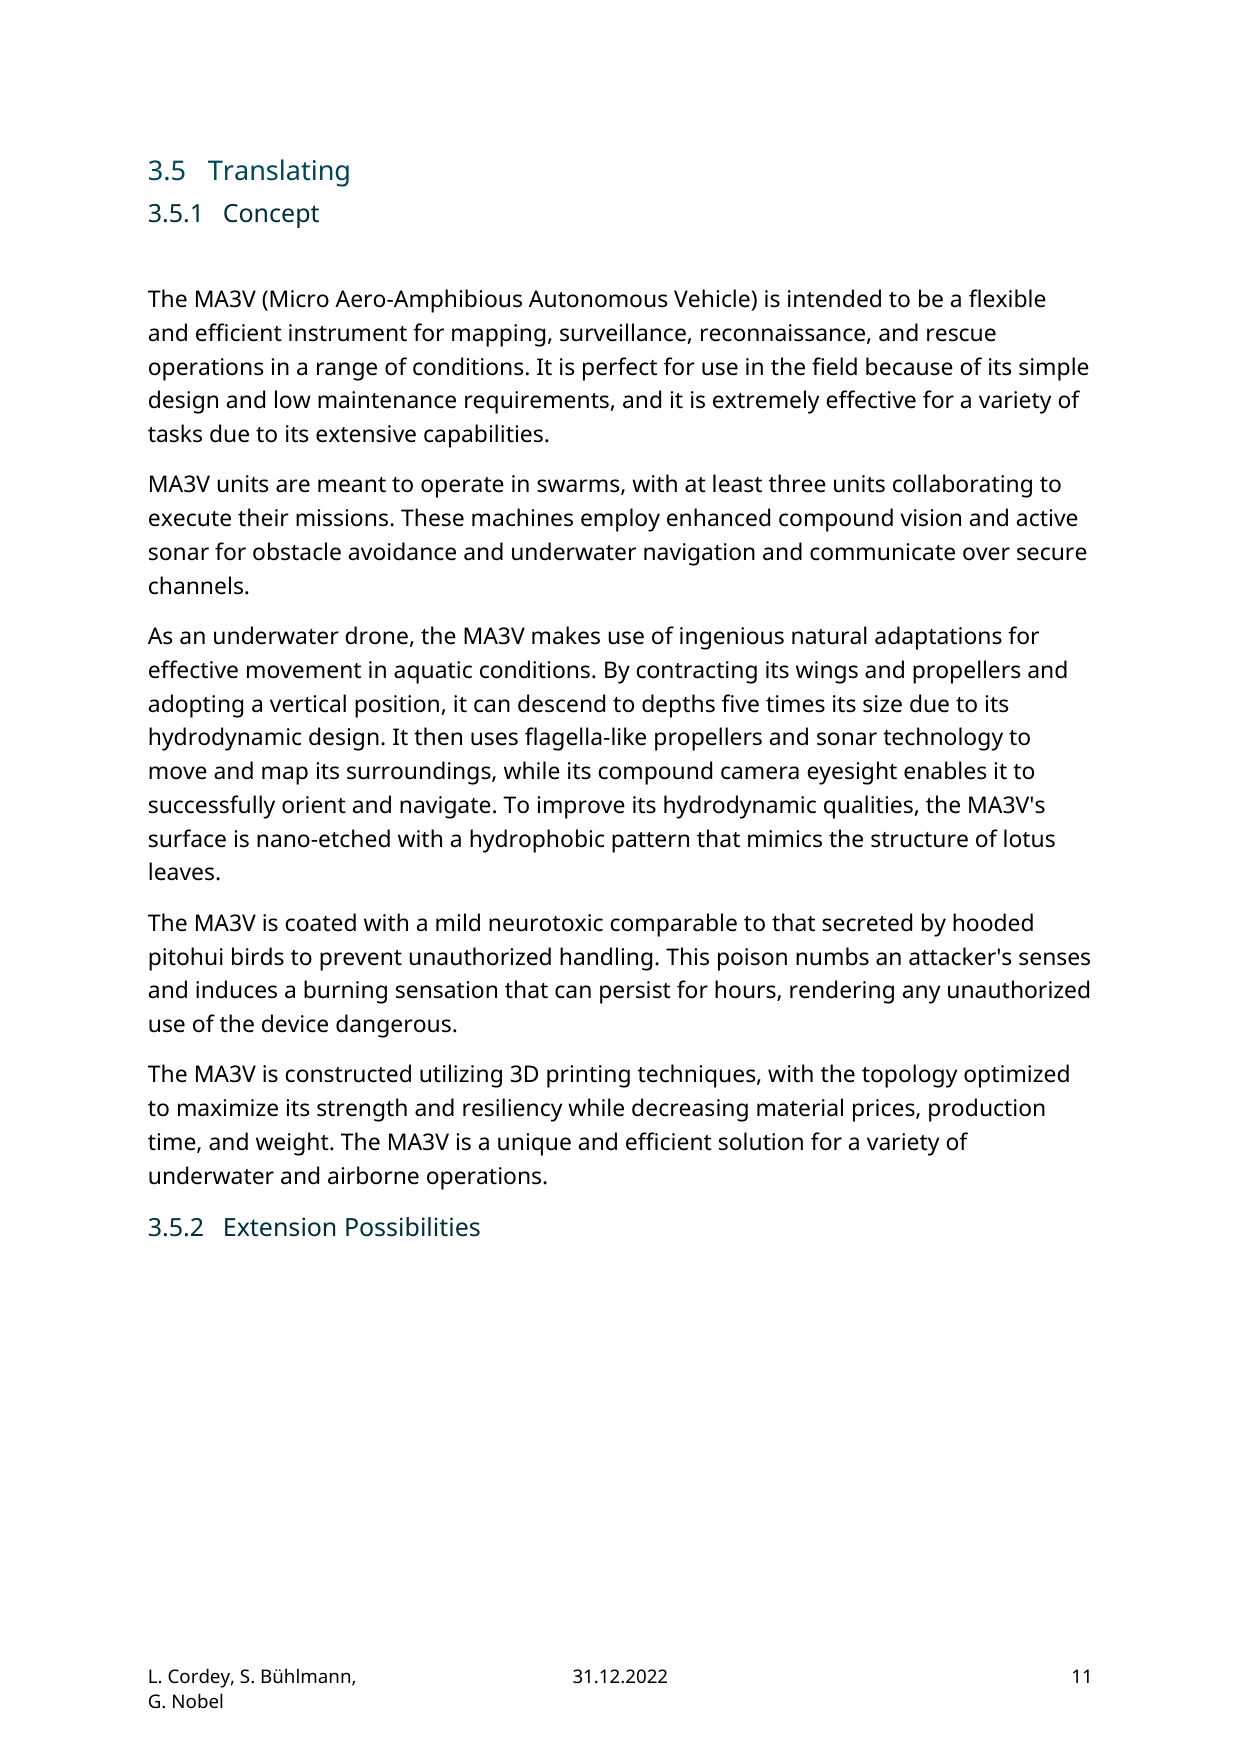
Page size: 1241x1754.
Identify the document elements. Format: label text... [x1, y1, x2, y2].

subtitle Concept [148, 196, 1093, 230]
subtitle Translating [148, 152, 1093, 189]
text The MA3V is constructed utilizing 3D printing techniques, with the topology optimized to maximize its strength and resiliency while decreasing material prices, production time, and weight. The MA3V is a unique and efficient solution for a variety of underwater and airborne operations. [148, 1058, 1093, 1191]
text The MA3V is coated with a mild neurotoxic comparable to that secreted by hooded pitohui birds to prevent unauthorized handling. This poison numbs an attacker's senses and induces a burning sensation that can persist for hours, rendering any unauthorized use of the device dangerous. [148, 907, 1093, 1039]
subtitle Extension Possibilities [148, 1210, 1093, 1244]
text The MA3V (Micro Aero-Amphibious Autonomous Vehicle) is intended to be a flexible and efficient instrument for mapping, surveillance, reconnaissance, and rescue operations in a range of conditions. It is perfect for use in the field because of its simple design and low maintenance requirements, and it is extremely effective for a variety of tasks due to its extensive capabilities. [148, 283, 1093, 449]
text As an underwater drone, the MA3V makes use of ingenious natural adaptations for effective movement in aquatic conditions. By contracting its wings and propellers and adopting a vertical position, it can descend to depths five times its size due to its hydrodynamic design. It then uses flagella-like propellers and sonar technology to move and map its surroundings, while its compound camera eyesight enables it to successfully orient and navigate. To improve its hydrodynamic qualities, the MA3V's surface is nano-etched with a hydrophobic pattern that mimics the structure of lotus leaves. [148, 620, 1093, 887]
text MA3V units are meant to operate in swarms, with at least three units collaborating to execute their missions. These machines employ enhanced compound vision and active sonar for obstacle avoidance and underwater navigation and communicate over secure channels. [148, 468, 1093, 601]
